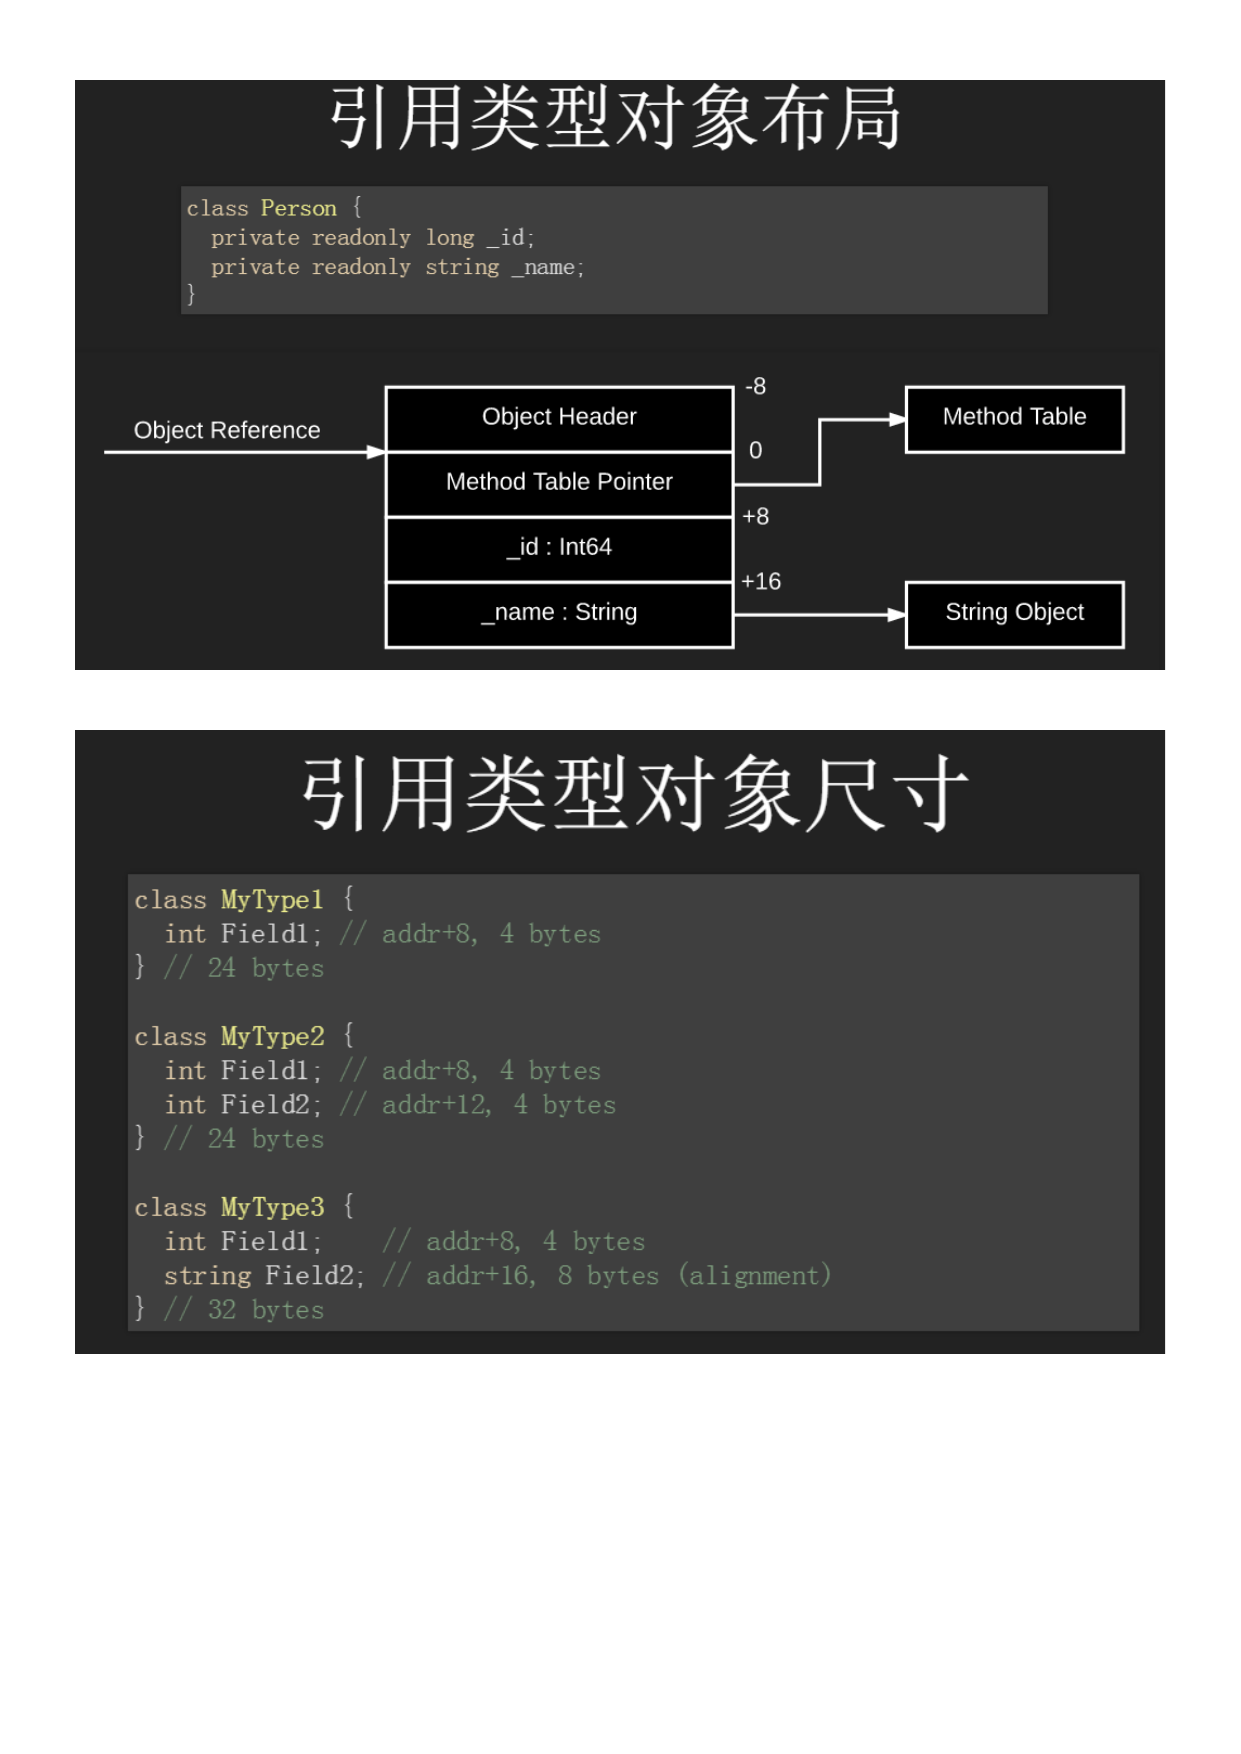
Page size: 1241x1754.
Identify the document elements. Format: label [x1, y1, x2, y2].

picture [75, 80, 1166, 670]
picture [75, 730, 1166, 1354]
